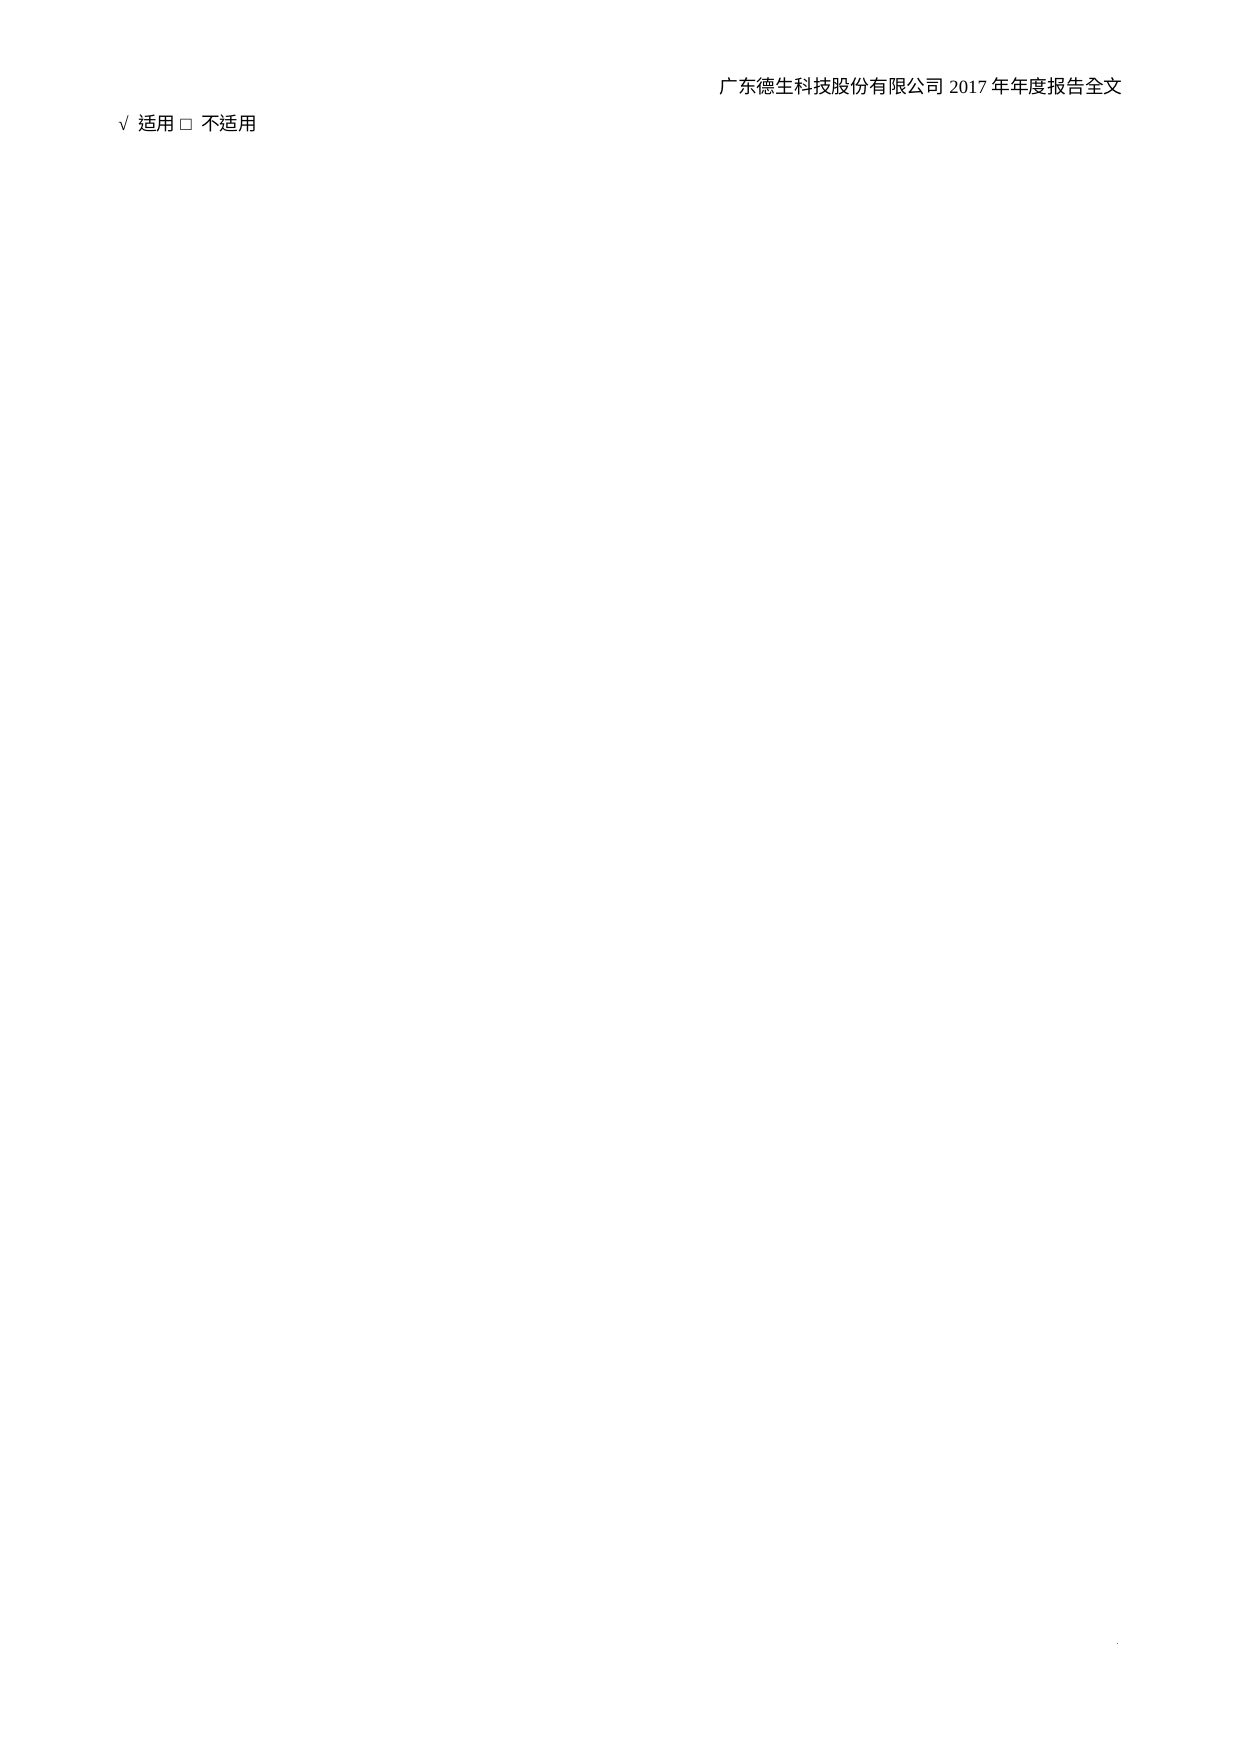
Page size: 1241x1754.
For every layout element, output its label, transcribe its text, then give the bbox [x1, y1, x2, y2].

text √ 适用 □ 不适用 [118, 110, 1138, 136]
